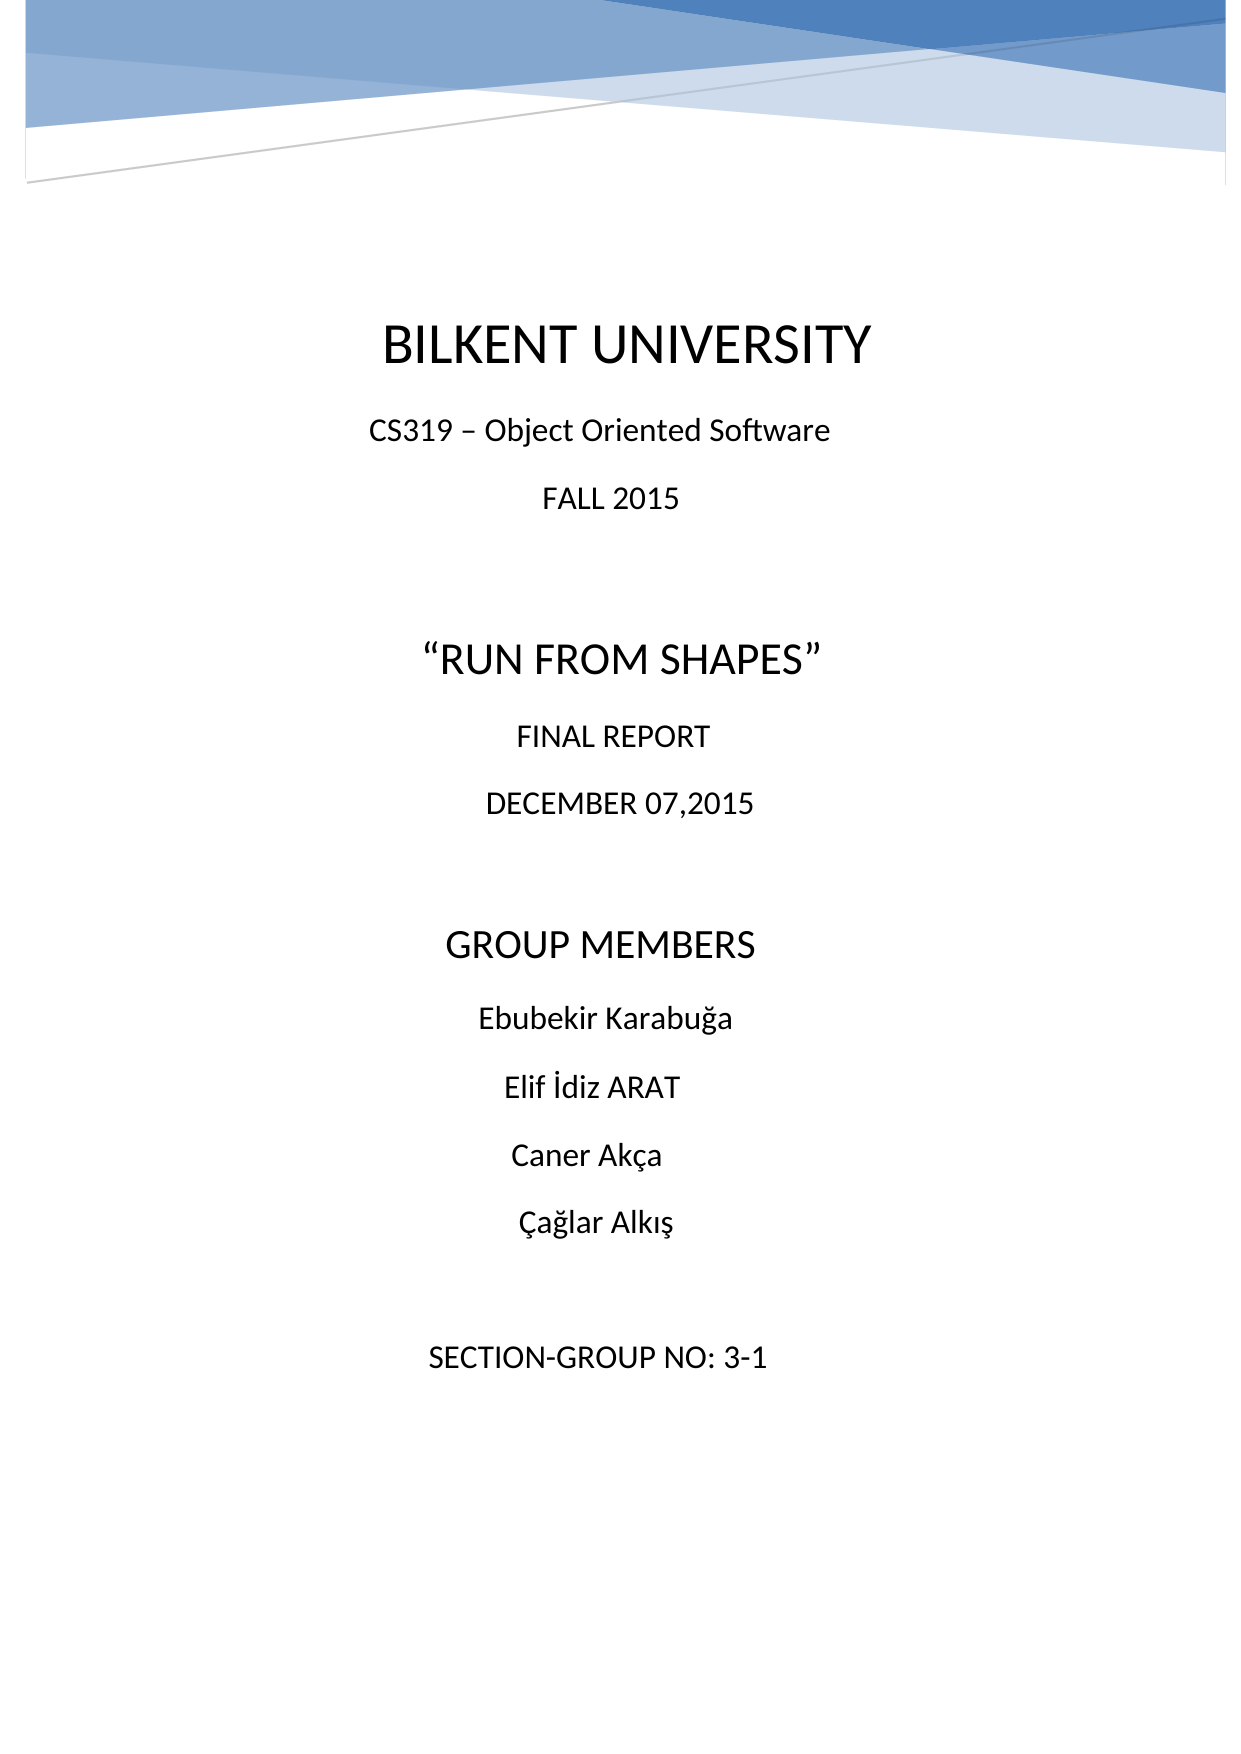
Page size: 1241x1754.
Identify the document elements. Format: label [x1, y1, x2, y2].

picture [25, 0, 1226, 199]
